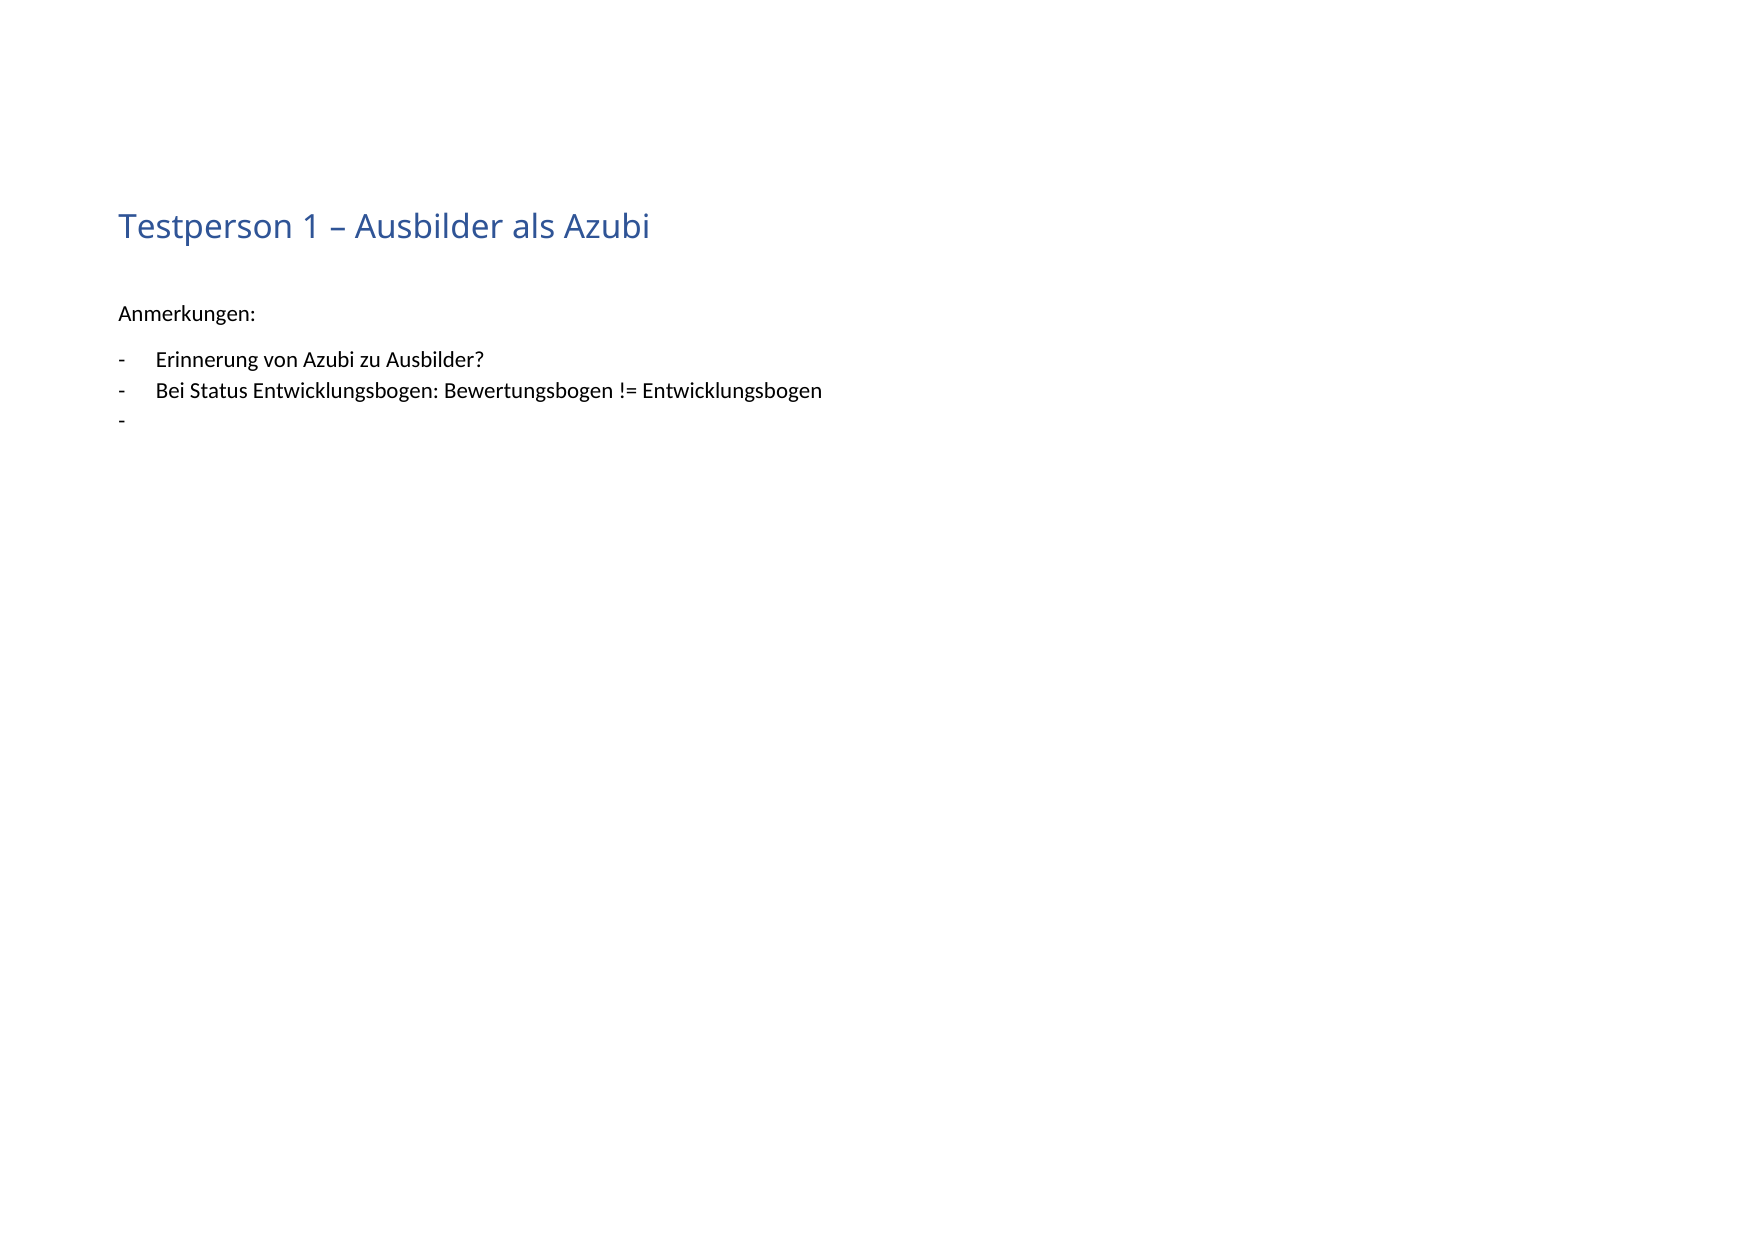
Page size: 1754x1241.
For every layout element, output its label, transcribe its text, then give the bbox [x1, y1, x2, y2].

list Erinnerung von Azubi zu Ausbilder? [118, 346, 1606, 373]
list Bei Status Entwicklungsbogen: Bewertungsbogen != Entwicklungsbogen [118, 376, 1606, 404]
subtitle Testperson 1 – Ausbilder als Azubi [118, 203, 1606, 248]
text Anmerkungen: [118, 299, 1606, 327]
